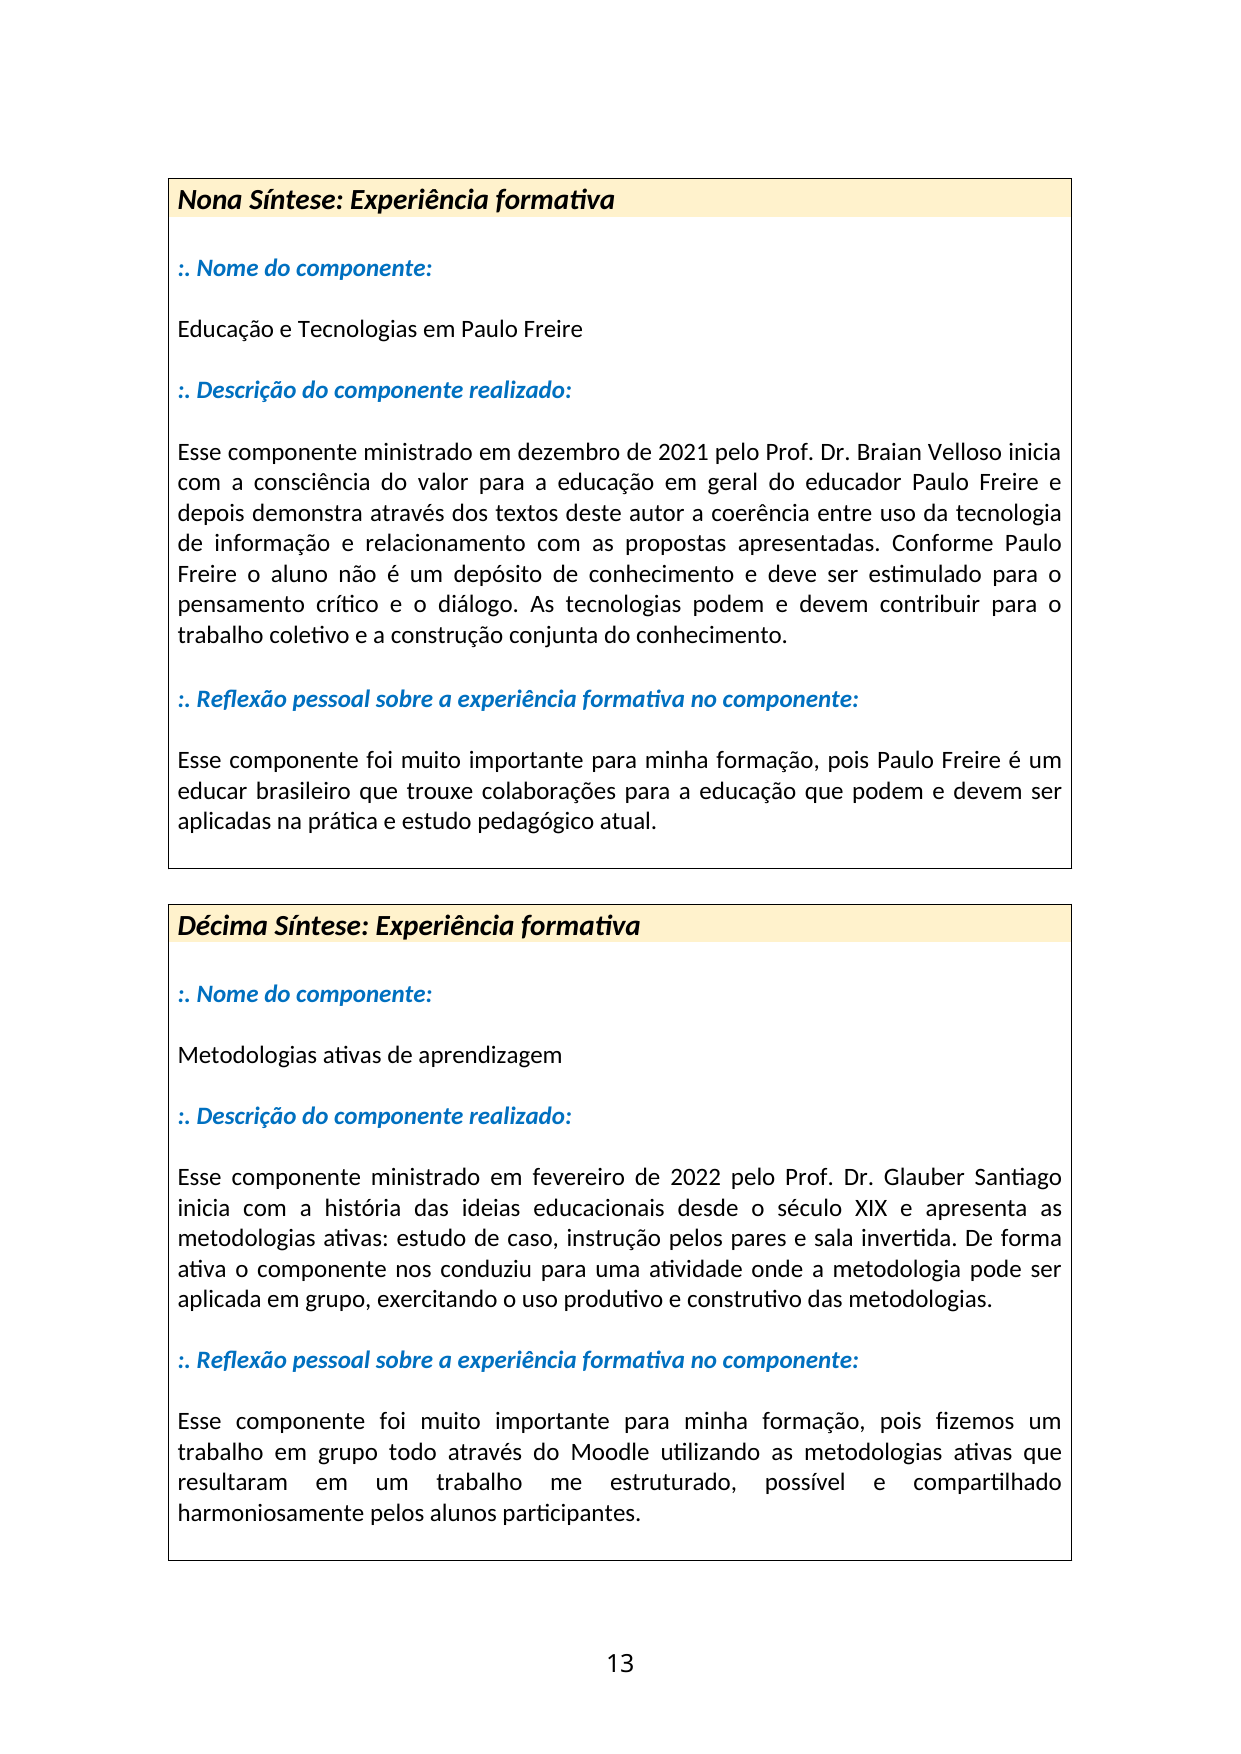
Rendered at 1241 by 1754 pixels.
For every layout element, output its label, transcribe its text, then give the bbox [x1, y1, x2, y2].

text Educação e Tecnologias em Paulo Freire [177, 313, 1063, 344]
text :. Descrição do componente realizado: [177, 1100, 1063, 1131]
text :. Nome do componente: [177, 252, 1063, 283]
text Nona Síntese: Experiência formativa [169, 179, 1071, 217]
text :. Reflexão pessoal sobre a experiência formativa no componente: [177, 1344, 1063, 1375]
text Esse componente ministrado em fevereiro de 2022 pelo Prof. Dr. Glauber Santiago inicia com a história das ideias educacionais desde o século XIX e apresenta as metodologias ativas: estudo de caso, instrução pelos pares e sala invertida. De forma ativa o componente nos conduziu para uma atividade onde a metodologia pode ser aplicada em grupo, exercitando o uso produtivo e construtivo das metodologias. [177, 1161, 1063, 1314]
text Décima Síntese: Experiência formativa [169, 905, 1071, 942]
text :. Descrição do componente realizado: [177, 374, 1063, 405]
text :. Reflexão pessoal sobre a experiência formativa no componente: [177, 683, 1063, 714]
text Esse componente ministrado em dezembro de 2021 pelo Prof. Dr. Braian Velloso inicia com a consciência do valor para a educação em geral do educador Paulo Freire e depois demonstra através dos textos deste autor a coerência entre uso da tecnologia de informação e relacionamento com as propostas apresentadas. Conforme Paulo Freire o aluno não é um depósito de conhecimento e deve ser estimulado para o pensamento crítico e o diálogo. As tecnologias podem e devem contribuir para o trabalho coletivo e a construção conjunta do conhecimento. [177, 436, 1063, 649]
text Esse componente foi muito importante para minha formação, pois fizemos um trabalho em grupo todo através do Moodle utilizando as metodologias ativas que resultaram em um trabalho me estruturado, possível e compartilhado harmoniosamente pelos alunos participantes. [177, 1405, 1063, 1524]
text Metodologias ativas de aprendizagem [177, 1039, 1063, 1069]
text Esse componente foi muito importante para minha formação, pois Paulo Freire é um educar brasileiro que trouxe colaborações para a educação que podem e devem ser aplicadas na prática e estudo pedagógico atual. [177, 744, 1063, 833]
text :. Nome do componente: [177, 978, 1063, 1008]
